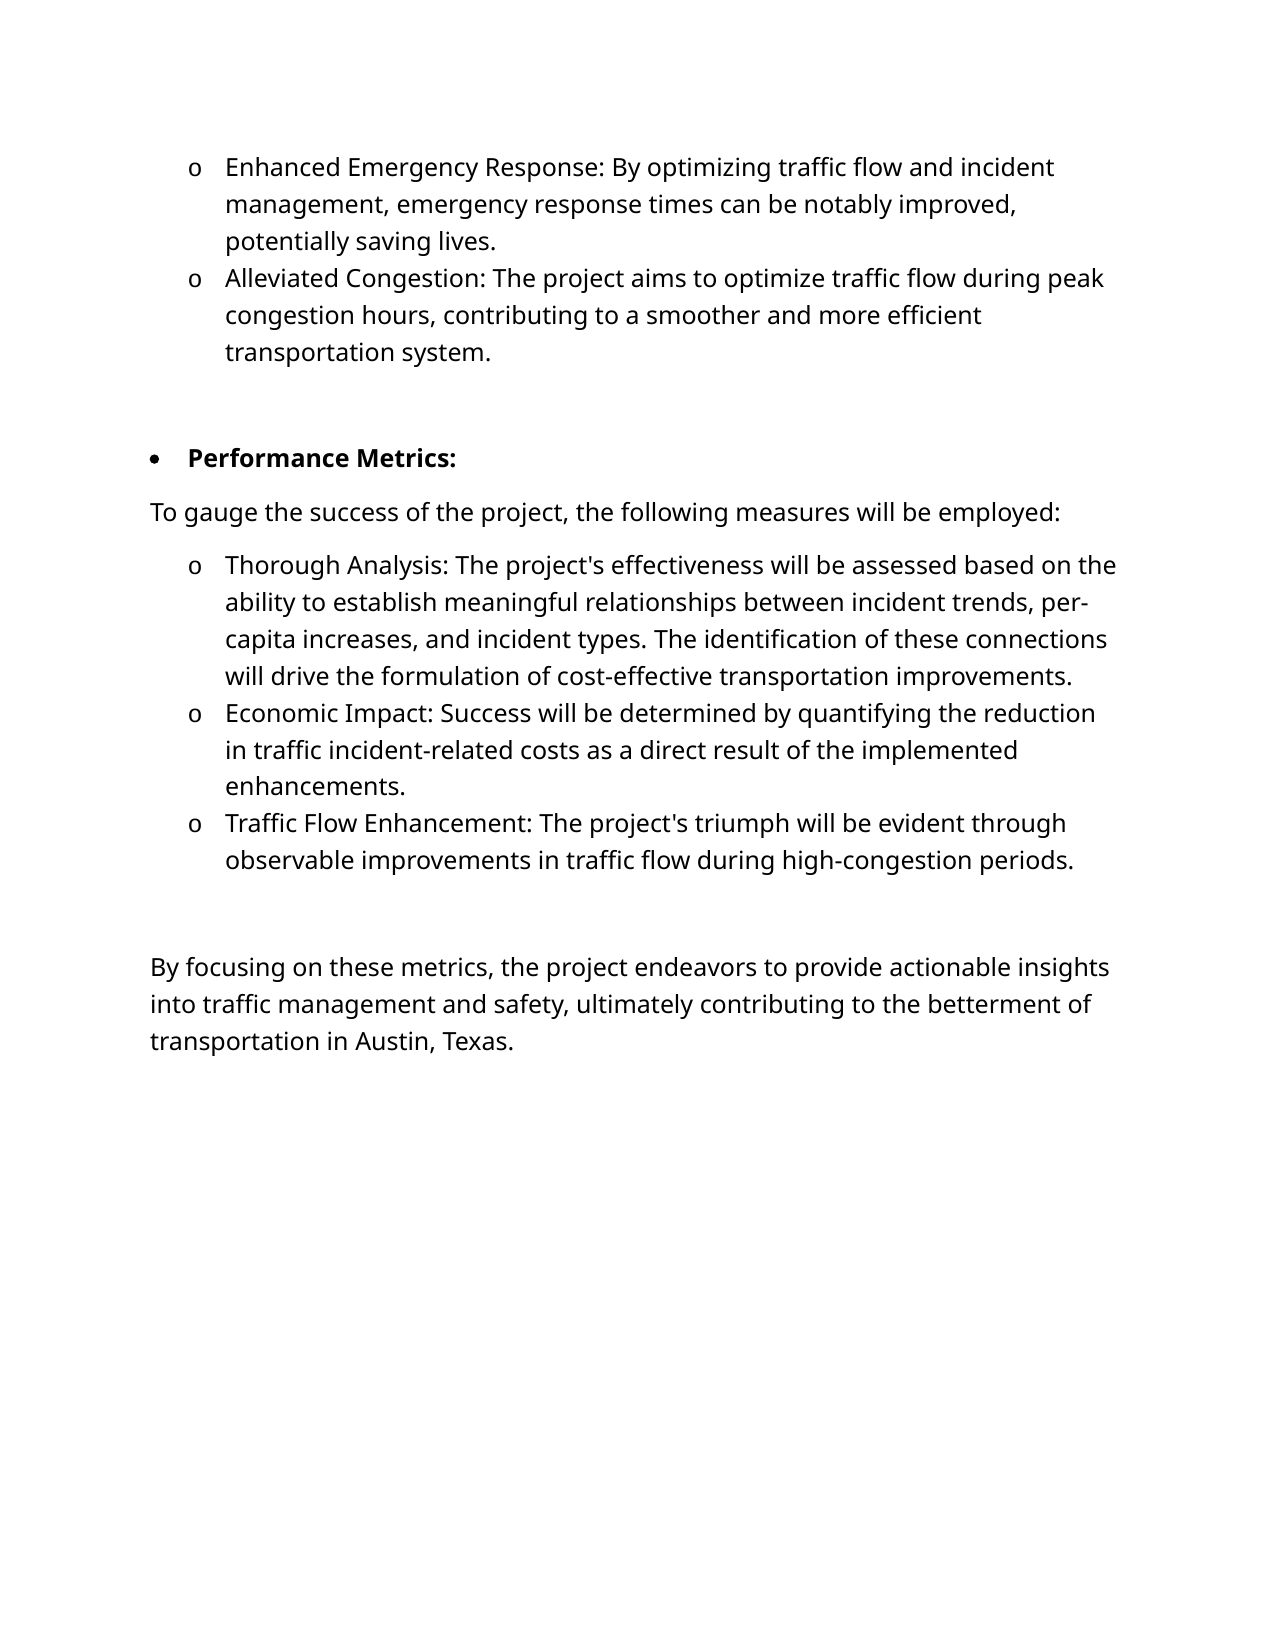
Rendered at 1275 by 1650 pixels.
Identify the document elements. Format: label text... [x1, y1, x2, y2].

list Traffic Flow Enhancement: The project's triumph will be evident through observable improvements in traffic flow during high-congestion periods. [187, 806, 1125, 877]
list Alleviated Congestion: The project aims to optimize traffic flow during peak congestion hours, contributing to a smoother and more efficient transportation system. [187, 261, 1125, 368]
list Performance Metrics: [150, 441, 1125, 475]
list Thorough Analysis: The project's effectiveness will be assessed based on the ability to establish meaningful relationships between incident trends, per-capita increases, and incident types. The identification of these connections will drive the formulation of cost-effective transportation improvements. [187, 548, 1125, 693]
list Enhanced Emergency Response: By optimizing traffic flow and incident management, emergency response times can be notably improved, potentially saving lives. [187, 150, 1125, 258]
text To gauge the success of the project, the following measures will be employed: [150, 494, 1125, 529]
text By focusing on these metrics, the project endeavors to provide actionable insights into traffic management and safety, ultimately contributing to the betterment of transportation in Austin, Texas. [150, 950, 1125, 1057]
list Economic Impact: Success will be determined by quantifying the reduction in traffic incident-related costs as a direct result of the implemented enhancements. [187, 695, 1125, 803]
